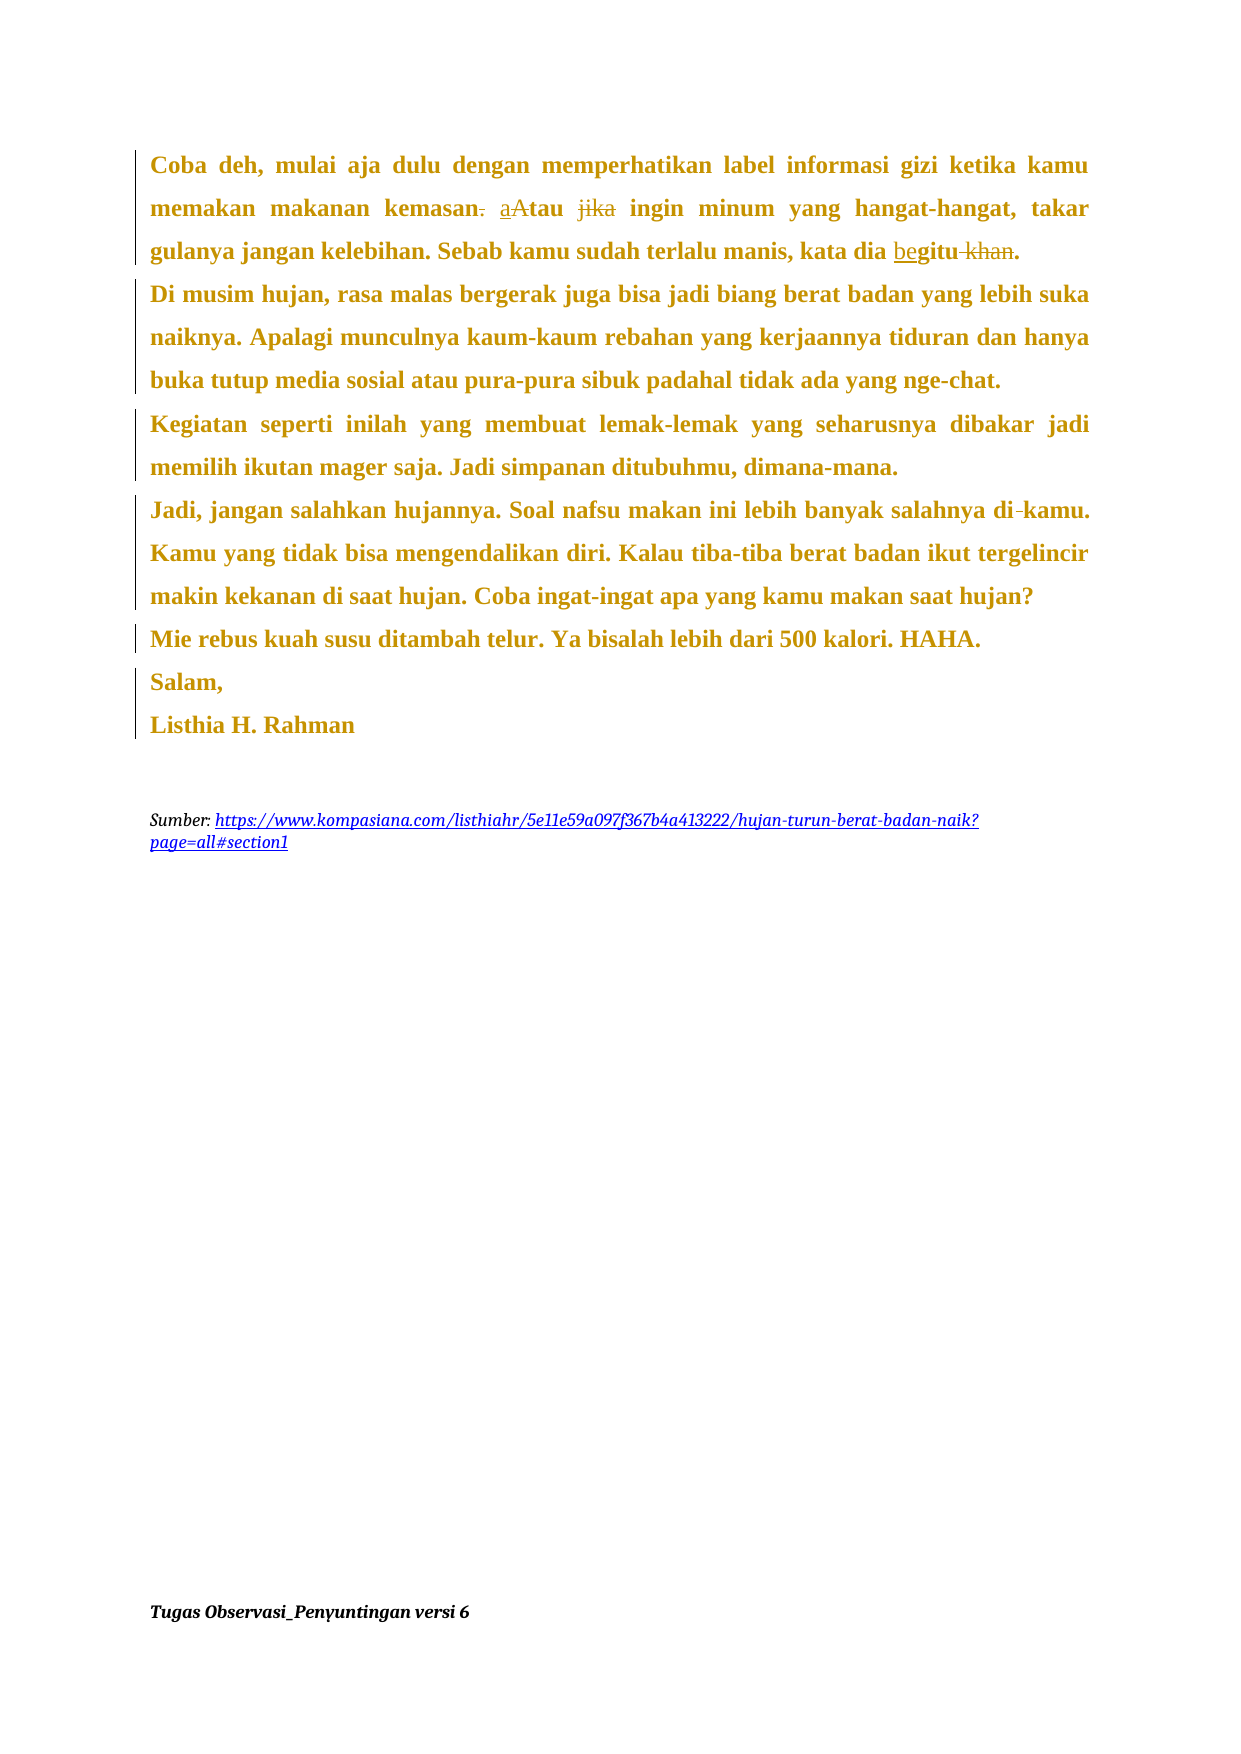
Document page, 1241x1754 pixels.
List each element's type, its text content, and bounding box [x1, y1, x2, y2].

text Mie rebus kuah susu ditambah telur. Ya bisalah lebih dari 500 kalori. HAHA. [150, 624, 1090, 653]
text Coba deh, mulai aja dulu dengan memperhatikan label informasi gizi ketika kamu memakan makanan kemasan tau ingin minum yang hangat-hangat, takar gulanya jangan kelebihan. Sebab kamu sudah terlalu manis, kata dia gitu. [150, 150, 1090, 265]
text Kegiatan seperti inilah yang membuat lemak-lemak yang seharusnya dibakar jadi memilih ikutan mager saja. Jadi simpanan ditubuhmu, dimana-mana. [150, 409, 1090, 481]
text Di musim hujan, rasa malas bergerak juga bisa jadi biang berat badan yang lebih suka naiknya. Apalagi munculnya kaum-kaum rebahan yang kerjaannya tiduran dan hanya buka tutup media sosial atau pura-pura sibuk padahal tidak ada yang nge-chat. [150, 279, 1090, 394]
text Salam, Listhia H. Rahman [150, 667, 1090, 739]
text Jadi, jangan salahkan hujannya. Soal nafsu makan ini lebih banyak salahnya dikamu. Kamu yang tidak bisa mengendalikan diri. Kalau tiba-tiba berat badan ikut tergelincir makin kekanan di saat hujan. Coba ingat-ingat apa yang kamu makan saat hujan? [150, 495, 1090, 610]
text Sumber: https://www.kompasiana.com/listhiahr/5e11e59a097f367b4a413222/hujan-turun-berat-badan-naik?page=all#section1 [150, 810, 1090, 853]
